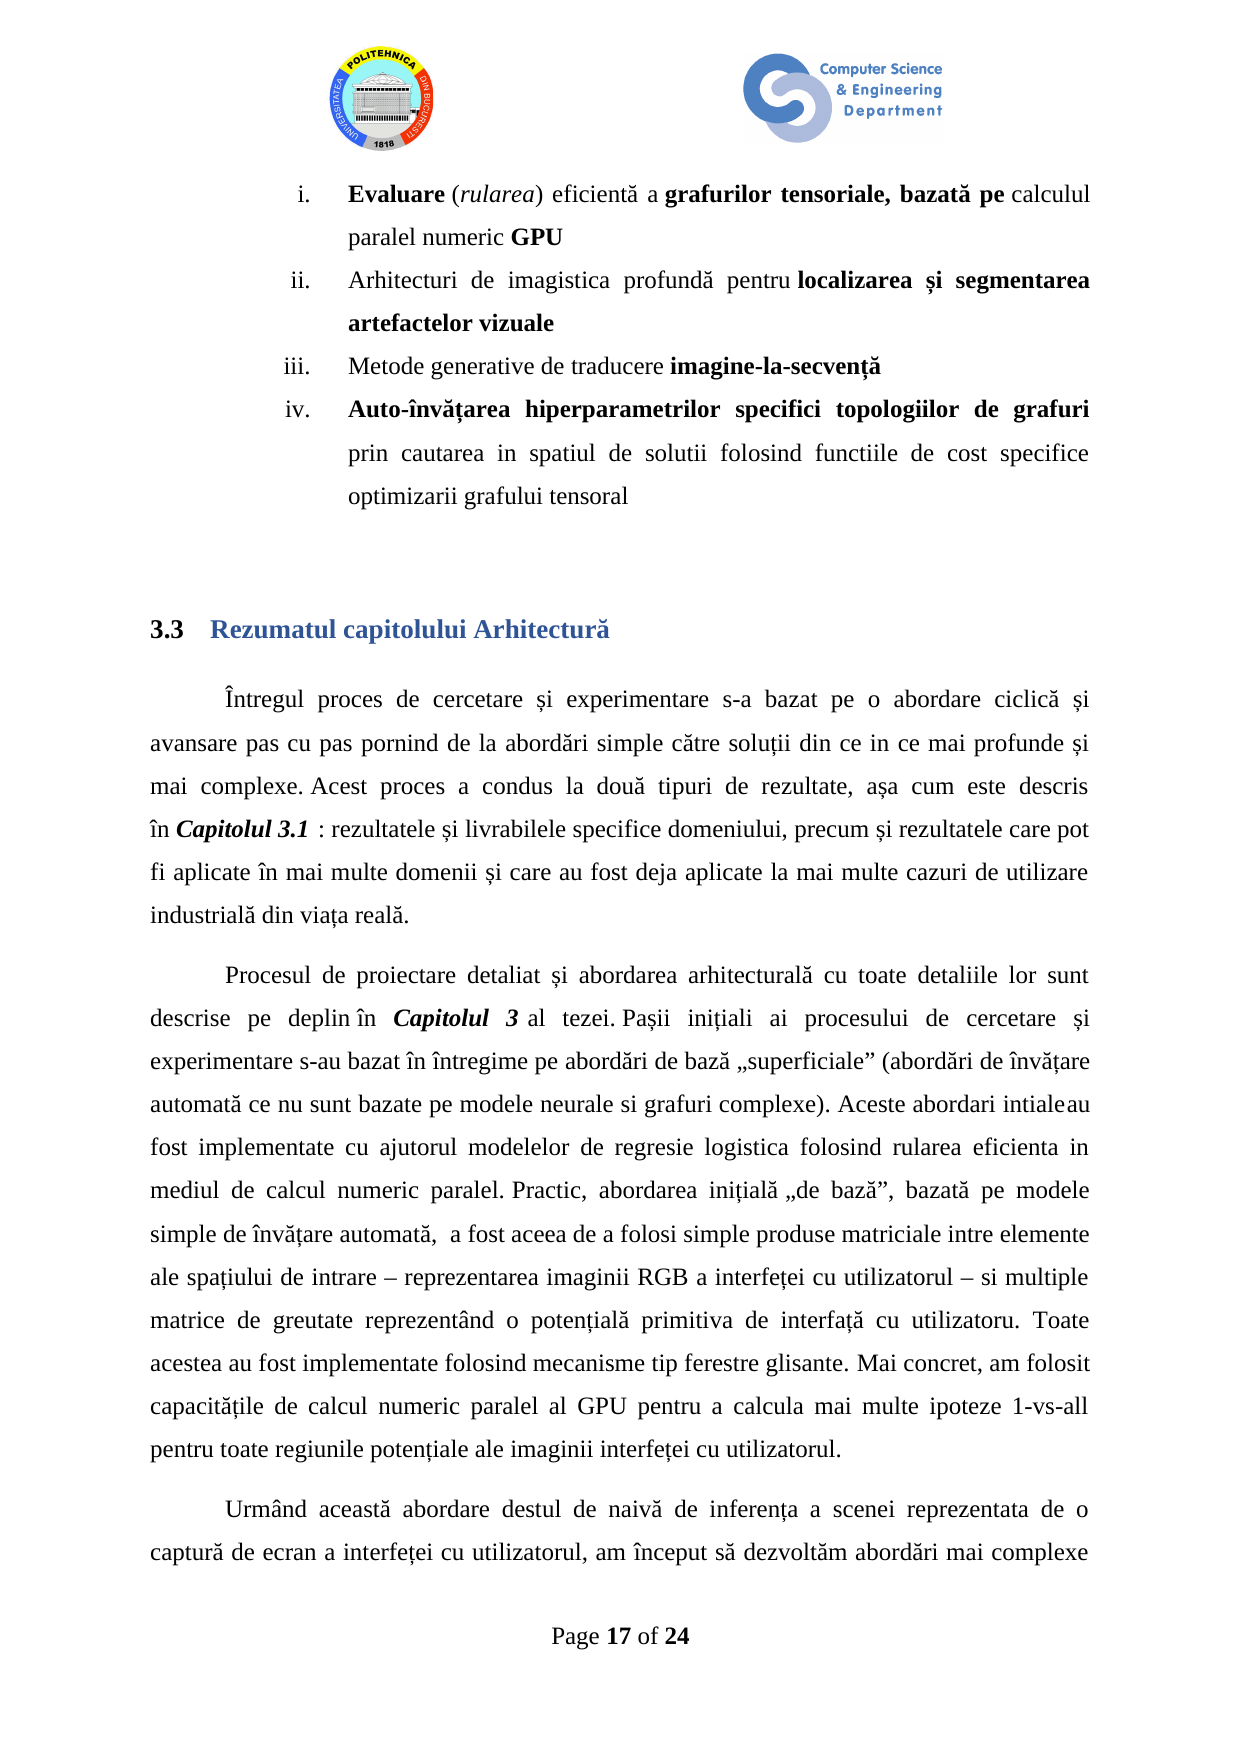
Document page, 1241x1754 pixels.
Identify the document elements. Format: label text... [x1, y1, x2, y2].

list Metode generative de traducere imagine-la-secvență [310, 351, 1090, 380]
picture [329, 46, 434, 151]
list Evaluare (rularea) eficientă a grafurilor tensoriale, bazată pe calculul paralel numeric GPU [310, 179, 1090, 251]
text Întregul proces de cercetare și experimentare s-a bazat pe o abordare ciclică și avansare pas cu pas pornind de la abordări simple către soluții din ce in ce mai profunde și mai complexe. Acest proces a condus la două tipuri de rezultate, așa cum este descris în Capitolul 3.1 : rezultatele și livrabilele specifice domeniului, precum și rezultatele care pot fi aplicate în mai multe domenii și care au fost deja aplicate la mai multe cazuri de utilizare industrială din viața reală. [150, 684, 1090, 929]
text Procesul de proiectare detaliat și abordarea arhitecturală cu toate detaliile lor sunt descrise pe deplin în Capitolul 3 al tezei. Pașii inițiali ai procesului de cercetare și experimentare s-au bazat în întregime pe abordări de bază „superficiale” (abordări de învățare automată ce nu sunt bazate pe modele neurale si grafuri complexe). Aceste abordari intialeau fost implementate cu ajutorul modelelor de regresie logistica folosind rularea eficienta in mediul de calcul numeric paralel. Practic, abordarea inițială „de bază”, bazată pe modele simple de învățare automată, a fost aceea de a folosi simple produse matriciale intre elemente ale spațiului de intrare – reprezentarea imaginii RGB a interfeței cu utilizatorul – si multiple matrice de greutate reprezentând o potențială primitiva de interfață cu utilizatoru. Toate acestea au fost implementate folosind mecanisme tip ferestre glisante. Mai concret, am folosit capacitățile de calcul numeric paralel al GPU pentru a calcula mai multe ipoteze 1-vs-all pentru toate regiunile potențiale ale imaginii interfeței cu utilizatorul. [150, 960, 1090, 1463]
list Arhitecturi de imagistica profundă pentru localizarea și segmentarea artefactelor vizuale [310, 265, 1090, 337]
picture [742, 53, 946, 144]
subtitle Rezumatul capitolului Arhitectură [150, 613, 1090, 644]
list Auto-învățarea hiperparametrilor specifici topologiilor de grafuri prin cautarea in spatiul de solutii folosind functiile de cost specifice optimizarii grafului tensoral [310, 394, 1090, 509]
